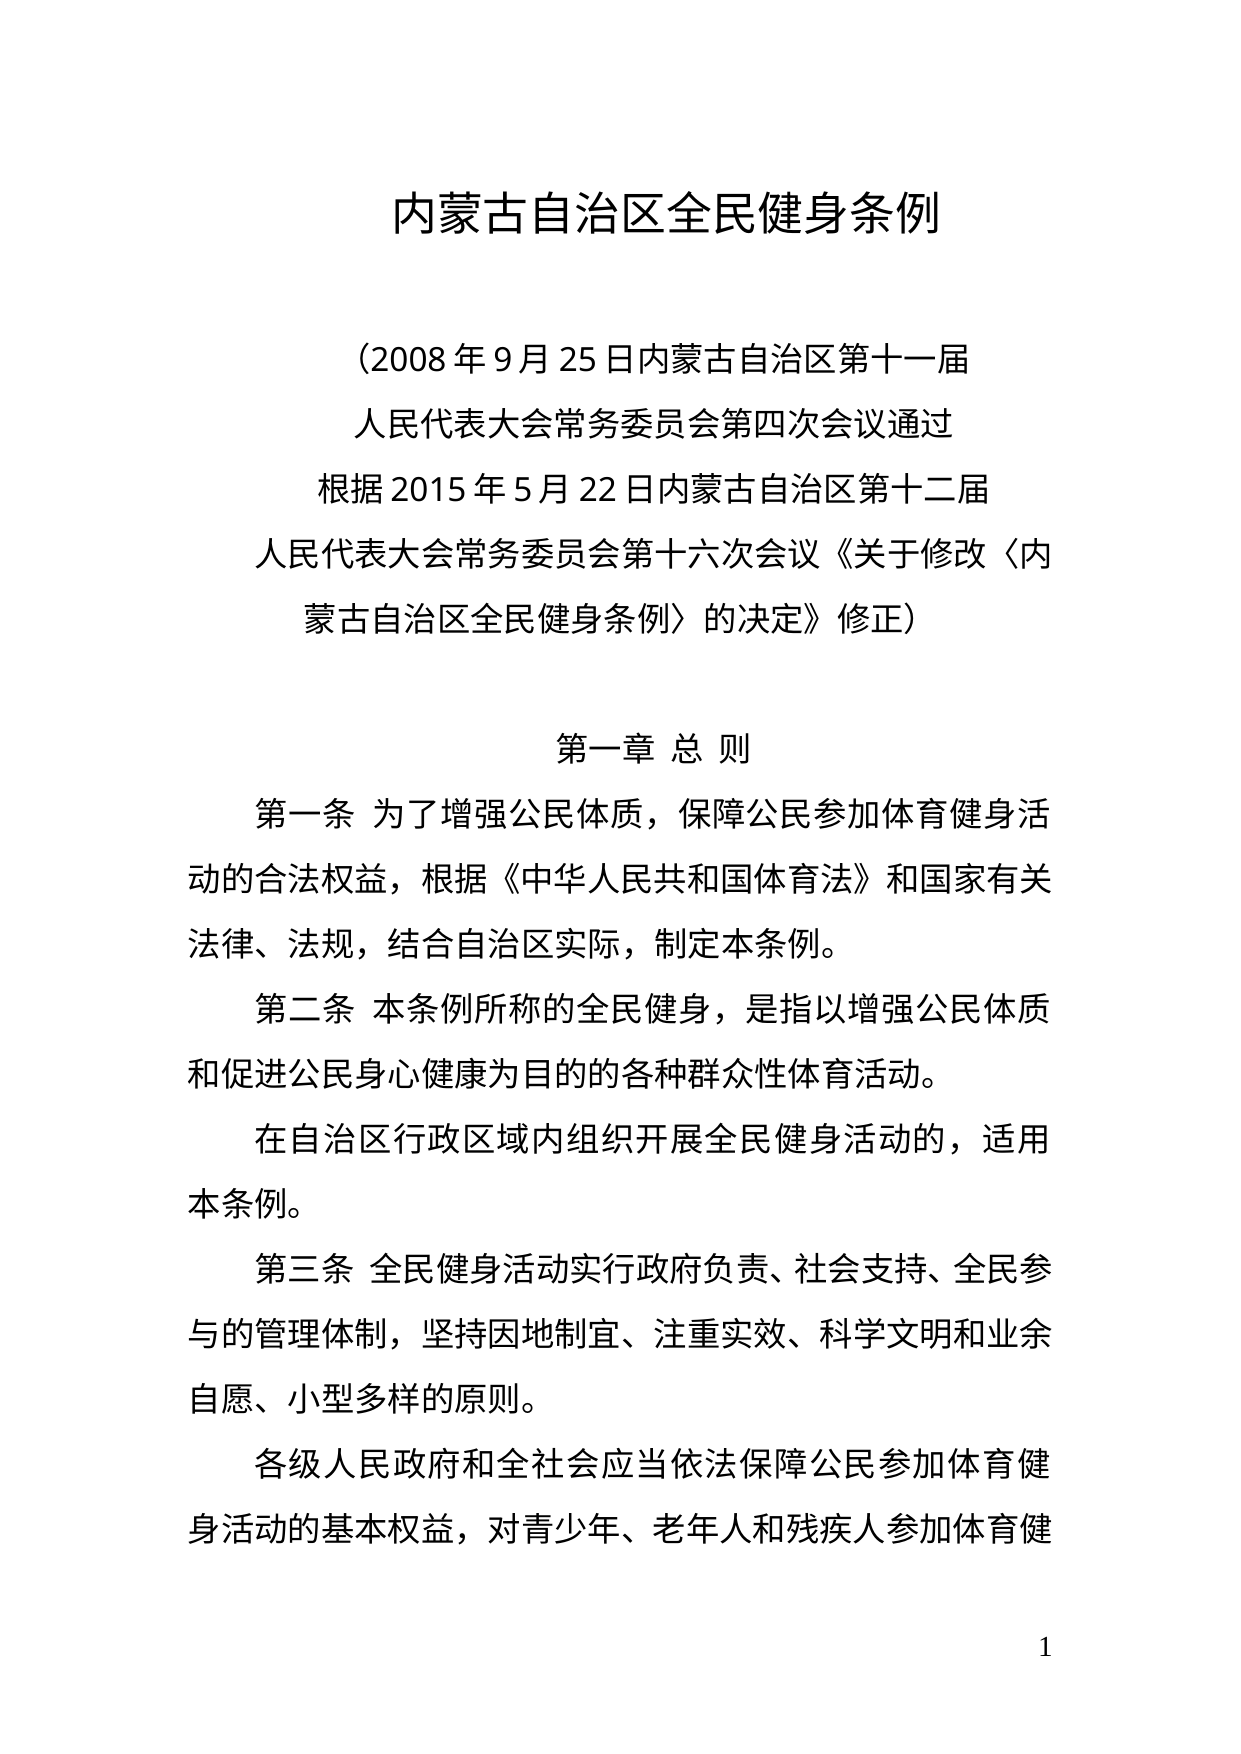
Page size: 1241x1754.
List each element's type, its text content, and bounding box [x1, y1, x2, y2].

text 第一条 为了增强公民体质，保障公民参加体育健身活动的合法权益，根据《中华人民共和国体育法》和国家有关法律、法规，结合自治区实际，制定本条例。 [187, 779, 1053, 974]
text 第三条 全民健身活动实行政府负责、社会支持、全民参与的管理体制，坚持因地制宜、注重实效、科学文明和业余自愿、小型多样的原则。 [187, 1234, 1053, 1429]
text 第二条 本条例所称的全民健身，是指以增强公民体质和促进公民身心健康为目的的各种群众性体育活动。 [187, 974, 1053, 1104]
text 第一章 总 则 [187, 714, 1053, 779]
text （2008年9月25日内蒙古自治区第十一届 [187, 324, 1053, 389]
text 人民代表大会常务委员会第四次会议通过 [187, 389, 1053, 454]
text 根据2015年5月22日内蒙古自治区第十二届 [187, 454, 1053, 519]
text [187, 1429, 1053, 1559]
text 人民代表大会常务委员会第十六次会议《关于修改〈内蒙古自治区全民健身条例〉的决定》修正） [187, 519, 1053, 649]
text 在自治区行政区域内组织开展全民健身活动的，适用本条例。 [187, 1104, 1053, 1234]
text 内蒙古自治区全民健身条例 [187, 162, 1053, 259]
